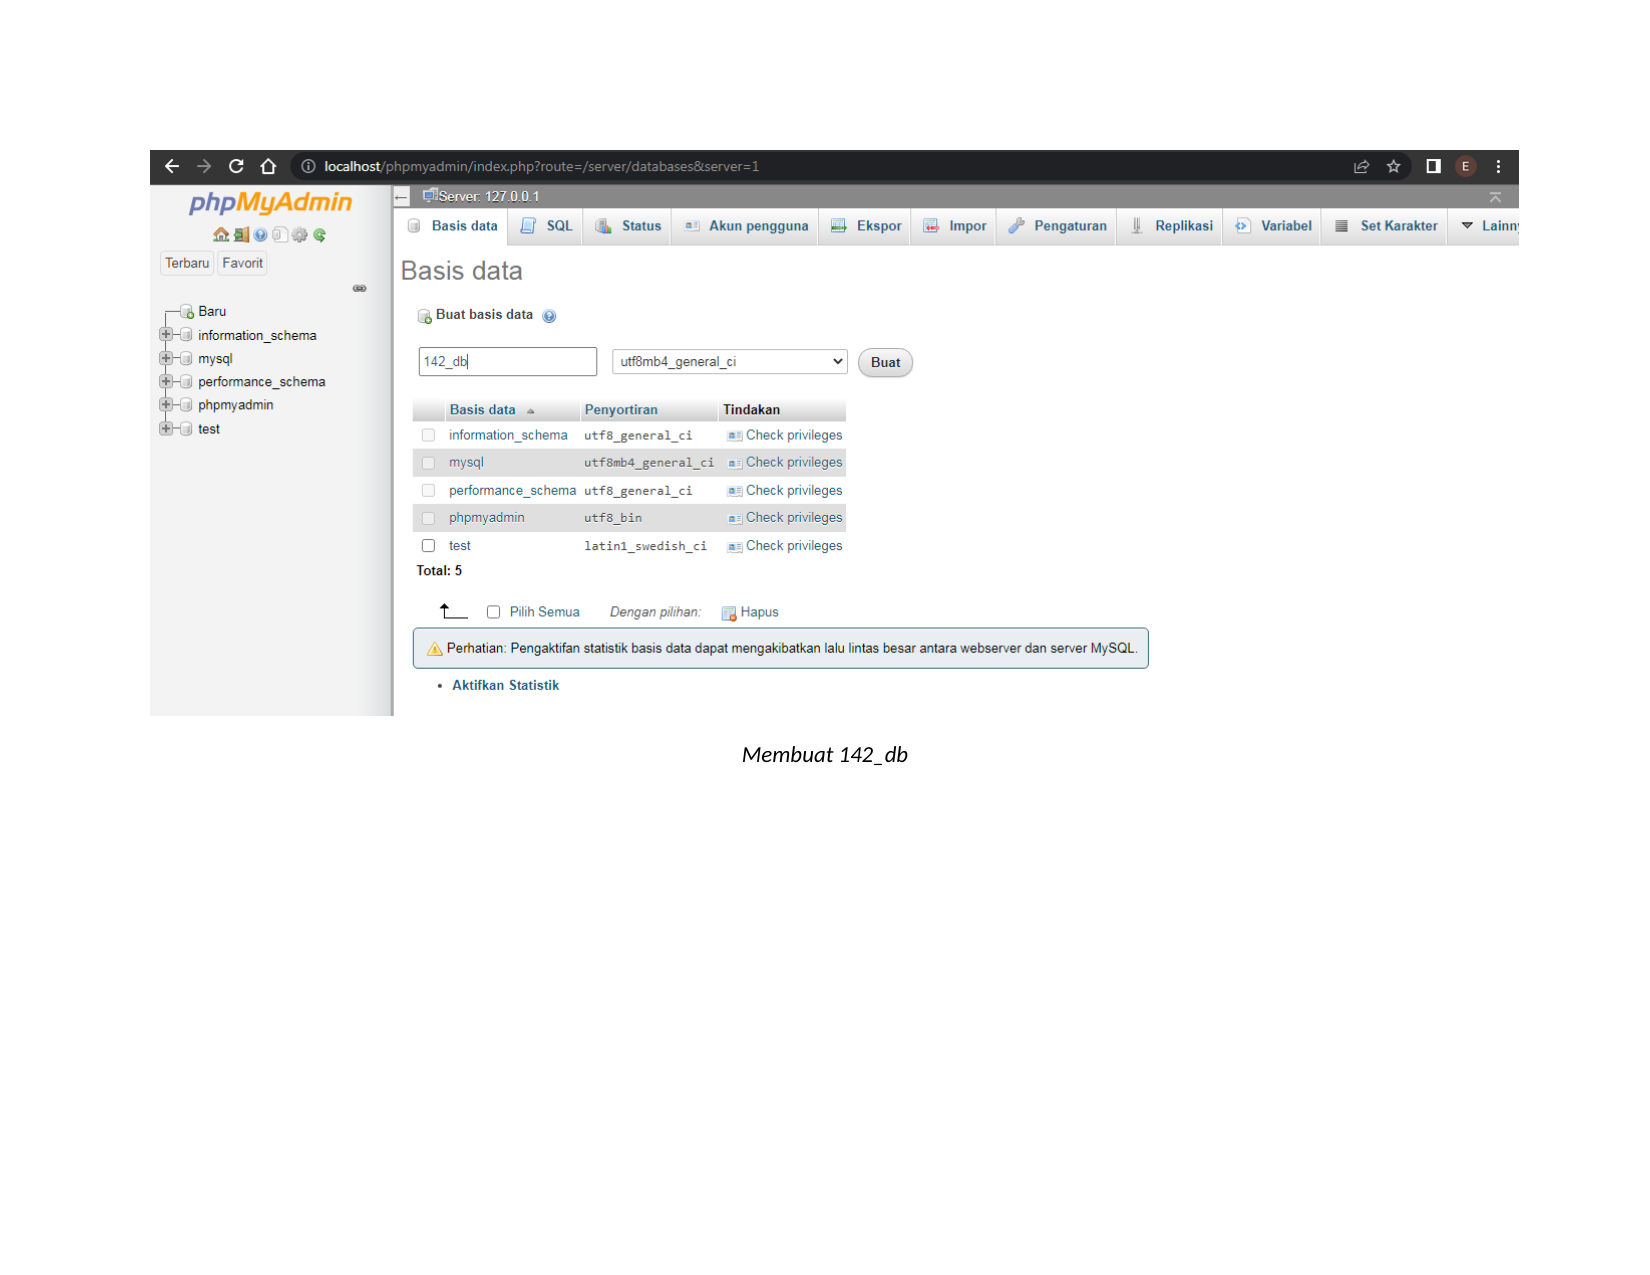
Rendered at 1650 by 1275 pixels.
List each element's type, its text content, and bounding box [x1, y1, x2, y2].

picture [150, 150, 1519, 716]
text Membuat 142_db [150, 740, 1500, 768]
